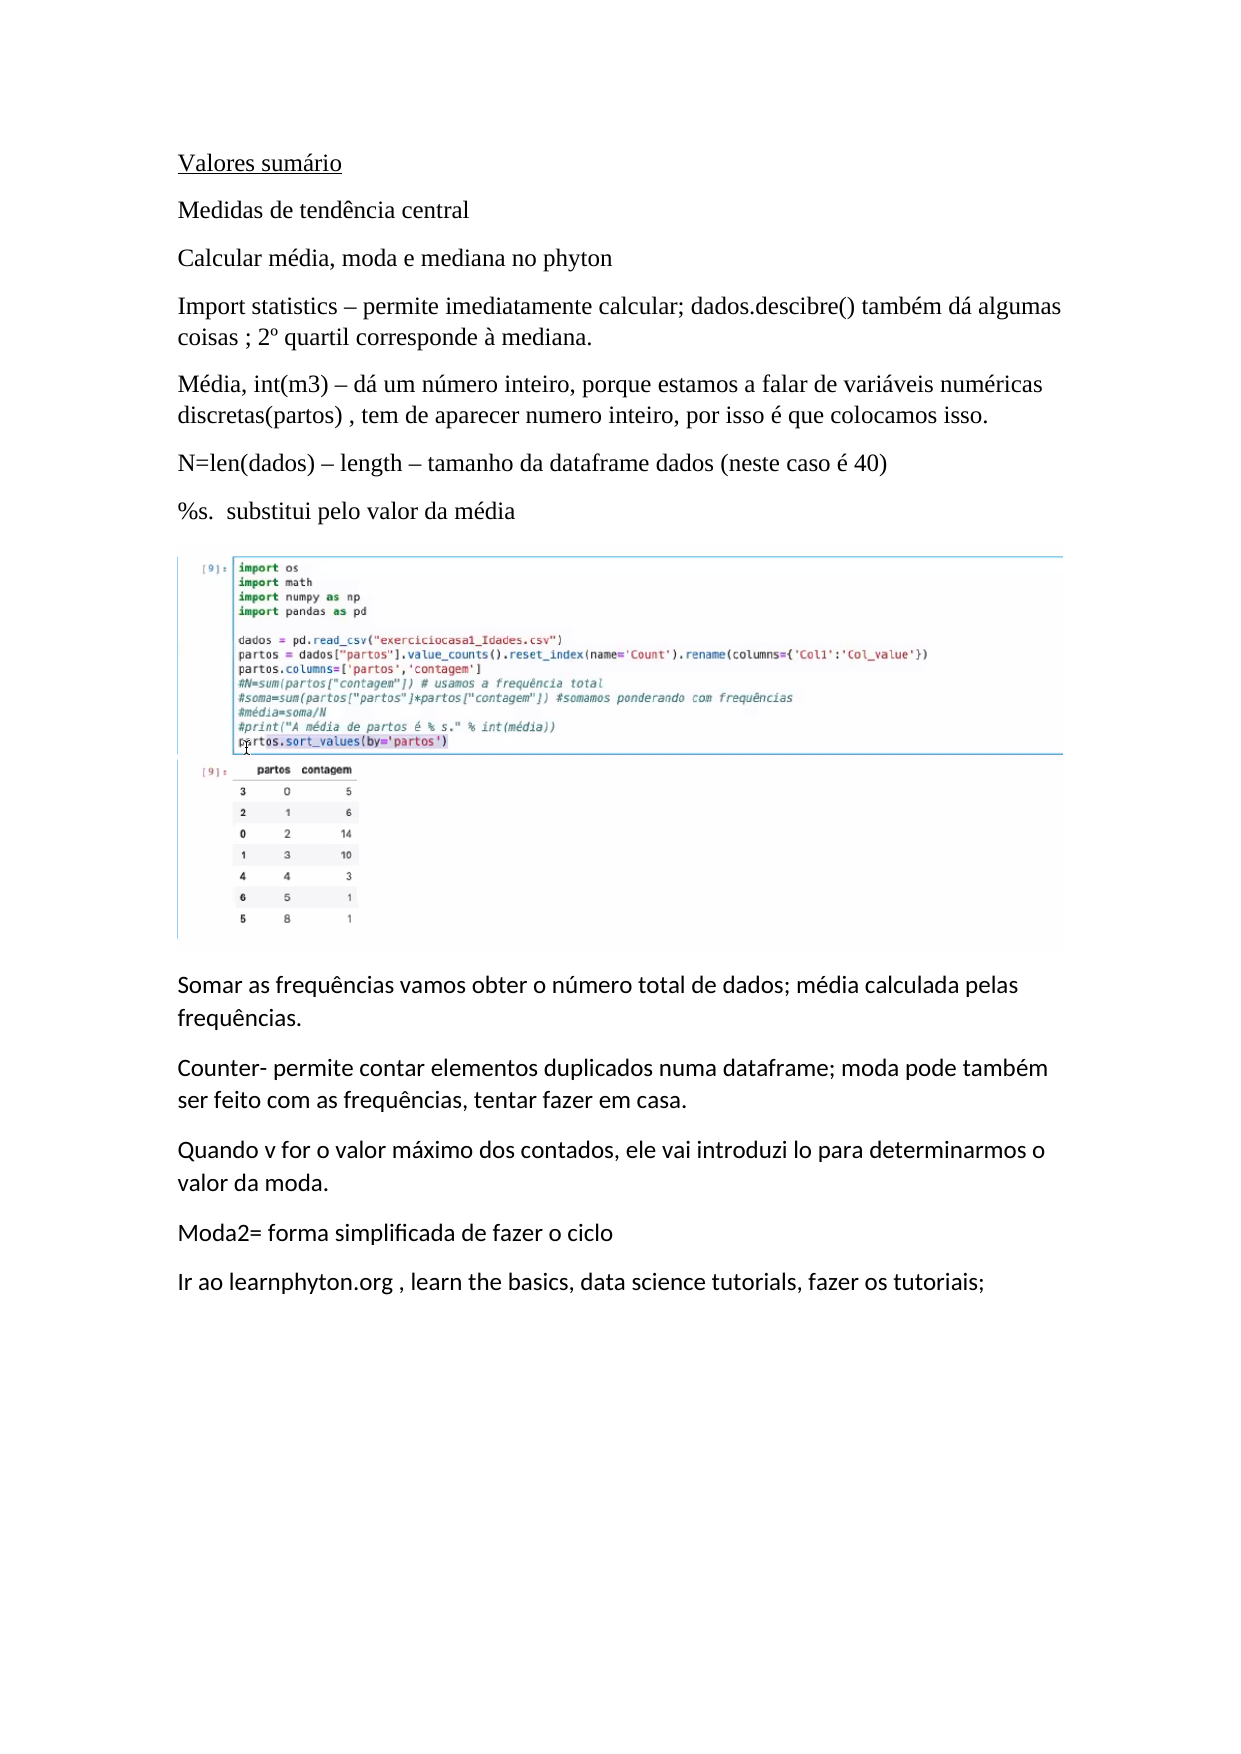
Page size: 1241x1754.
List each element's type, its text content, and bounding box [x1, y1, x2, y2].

text Import statistics – permite imediatamente calcular; dados.descibre() também dá algumas coisas ; 2º quartil corresponde à mediana. [177, 291, 1063, 351]
text N=len(dados) – length – tamanho da dataframe dados (neste caso é 40) [177, 448, 1063, 477]
text Counter- permite contar elementos duplicados numa dataframe; moda pode também ser feito com as frequências, tentar fazer em casa. [177, 1052, 1063, 1115]
text Média, int(m3) – dá um número inteiro, porque estamos a falar de variáveis numéricas discretas(partos) , tem de aparecer numero inteiro, por isso é que colocamos isso. [177, 369, 1063, 429]
text Calcular média, moda e mediana no phyton [177, 243, 1063, 272]
text %s. substitui pelo valor da média [177, 496, 1063, 525]
text Valores sumário [177, 148, 1063, 176]
text Medidas de tendência central [177, 195, 1063, 224]
text Quando v for o valor máximo dos contados, ele vai introduzi lo para determinarmos o valor da moda. [177, 1134, 1063, 1198]
picture [177, 543, 1063, 951]
text Somar as frequências vamos obter o número total de dados; média calculada pelas frequências. [177, 969, 1063, 1033]
text Ir ao learnphyton.org , learn the basics, data science tutorials, fazer os tutoriais; [177, 1266, 1063, 1297]
text Moda2= forma simplificada de fazer o ciclo [177, 1217, 1063, 1247]
